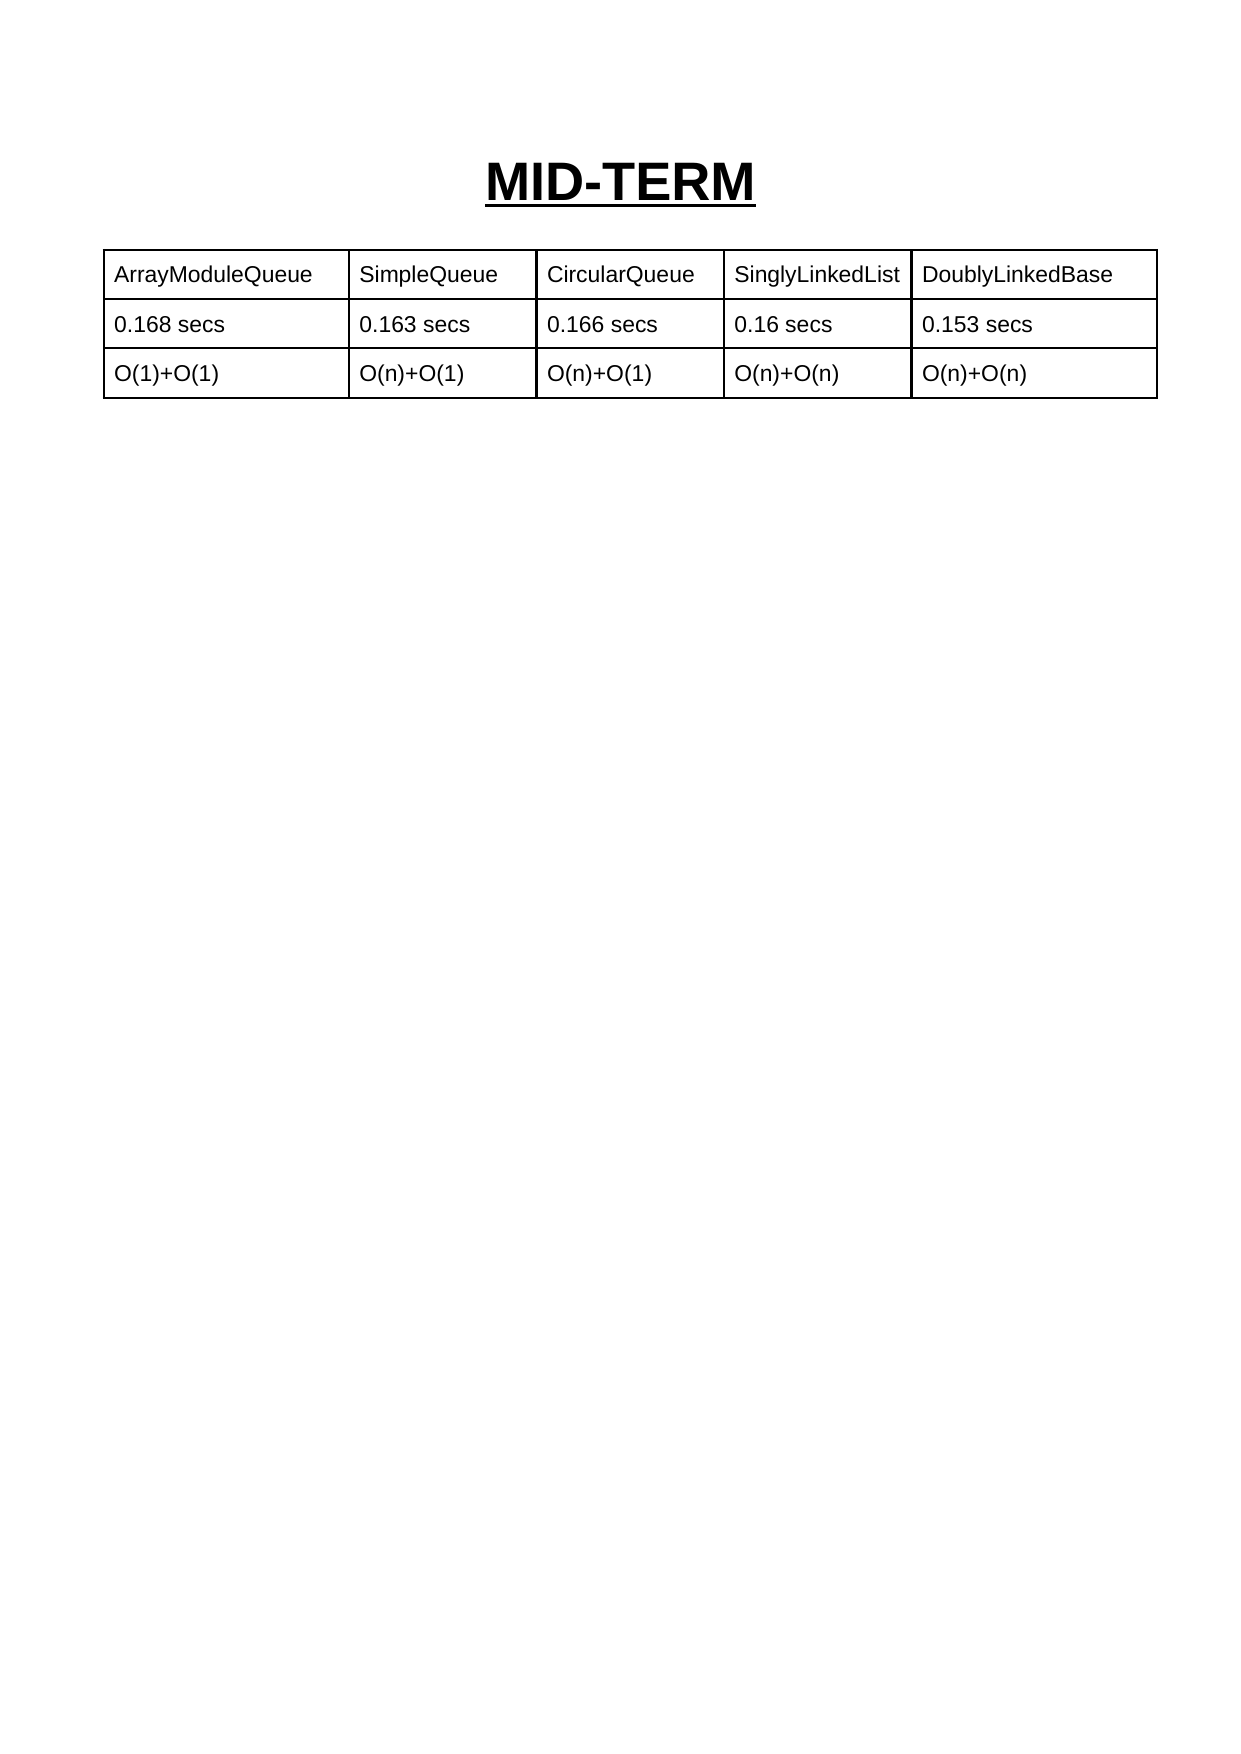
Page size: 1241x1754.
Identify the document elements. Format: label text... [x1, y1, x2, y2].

table_header ArrayModuleQueue [105, 251, 348, 298]
table_cell O(n)+O(1) [350, 349, 535, 397]
table_cell 0.166 secs [538, 300, 723, 347]
table_cell 0.168 secs [105, 300, 348, 347]
table_header CircularQueue [538, 251, 723, 298]
table_cell 0.16 secs [725, 300, 910, 347]
table_header SimpleQueue [350, 251, 535, 298]
table_cell O(n)+O(n) [725, 349, 910, 397]
table_cell 0.153 secs [913, 300, 1156, 347]
table_cell O(1)+O(1) [105, 349, 348, 397]
table_header DoublyLinkedBase [913, 251, 1156, 298]
table_cell O(n)+O(1) [538, 349, 723, 397]
table_cell O(n)+O(n) [913, 349, 1156, 397]
title MID-TERM [150, 150, 1090, 212]
table_header SinglyLinkedList [725, 251, 910, 298]
table_cell 0.163 secs [350, 300, 535, 347]
